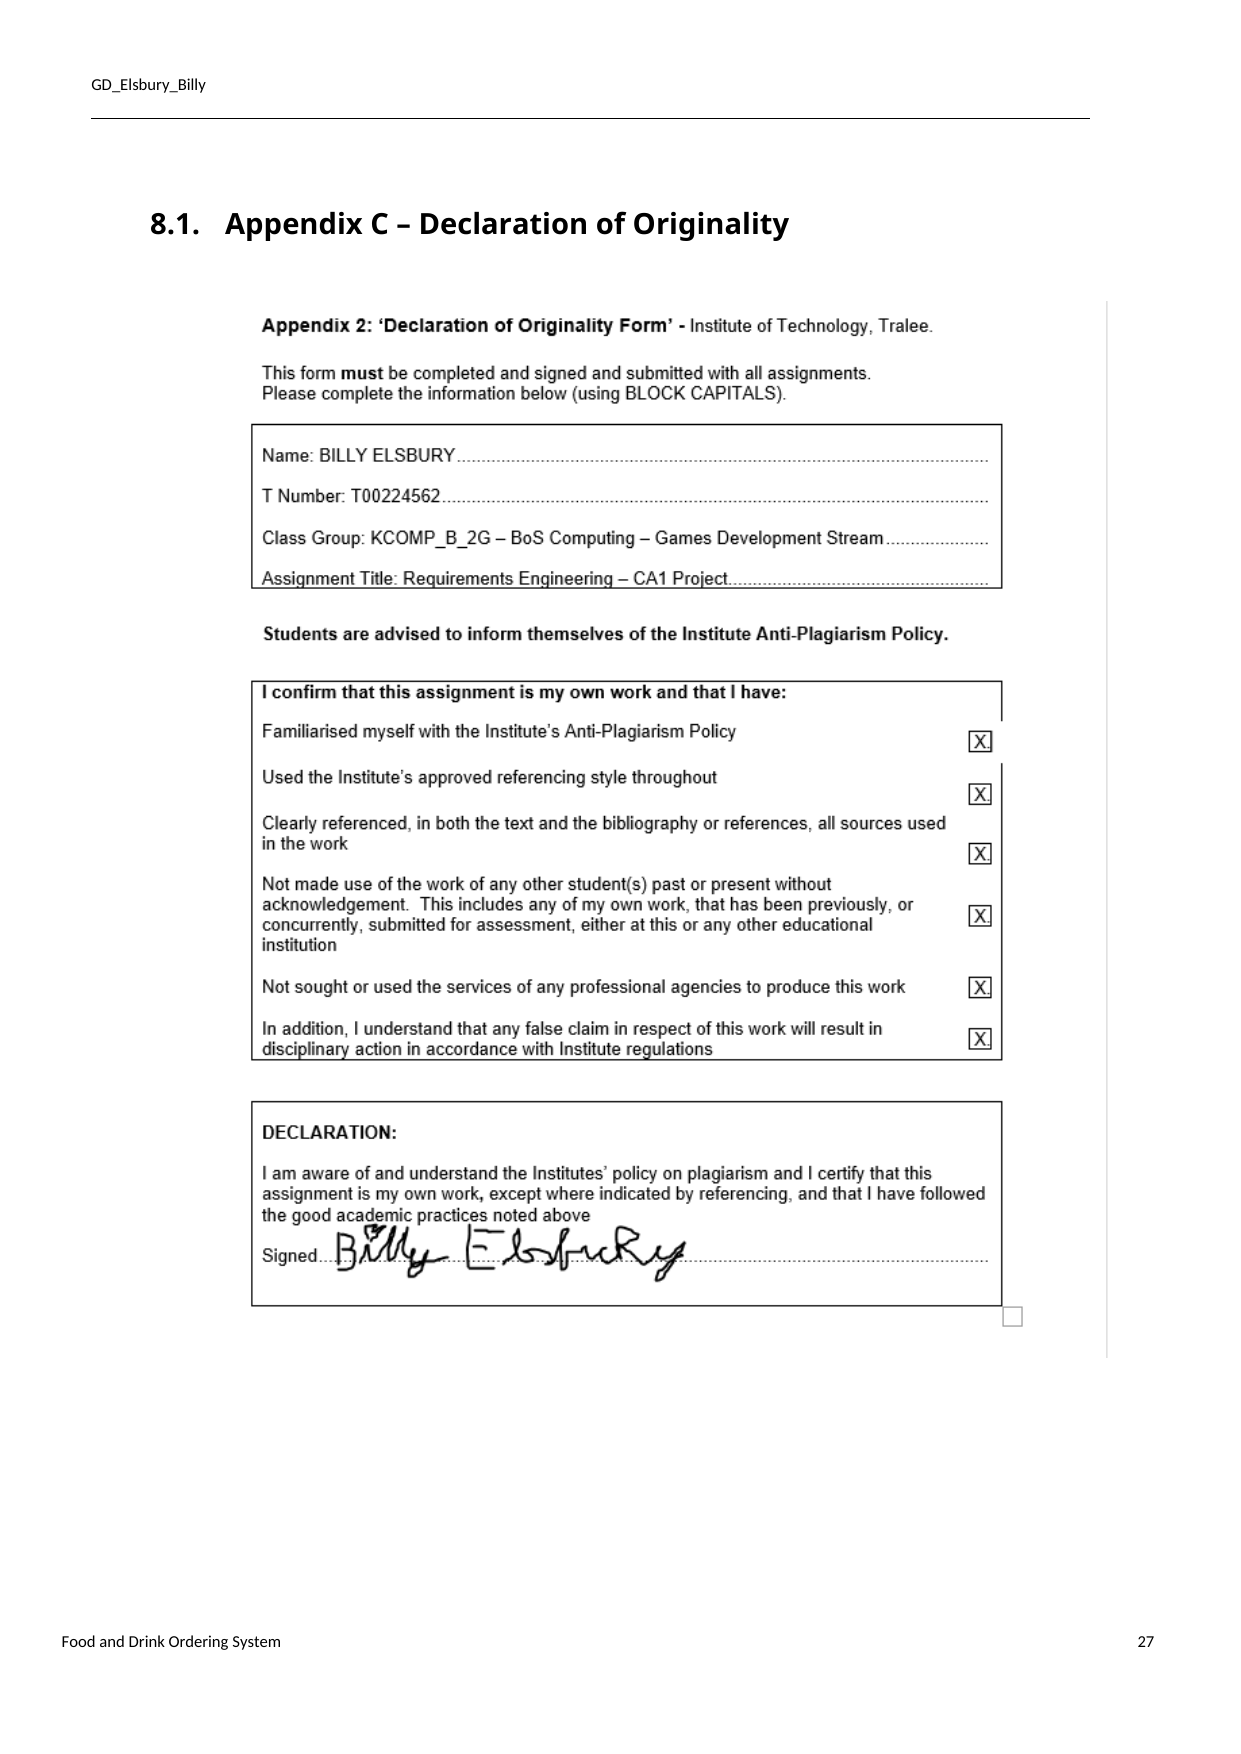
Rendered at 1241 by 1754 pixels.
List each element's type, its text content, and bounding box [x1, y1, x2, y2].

subtitle Appendix C – Declaration of Originality [150, 203, 1107, 243]
picture [150, 301, 1108, 1358]
